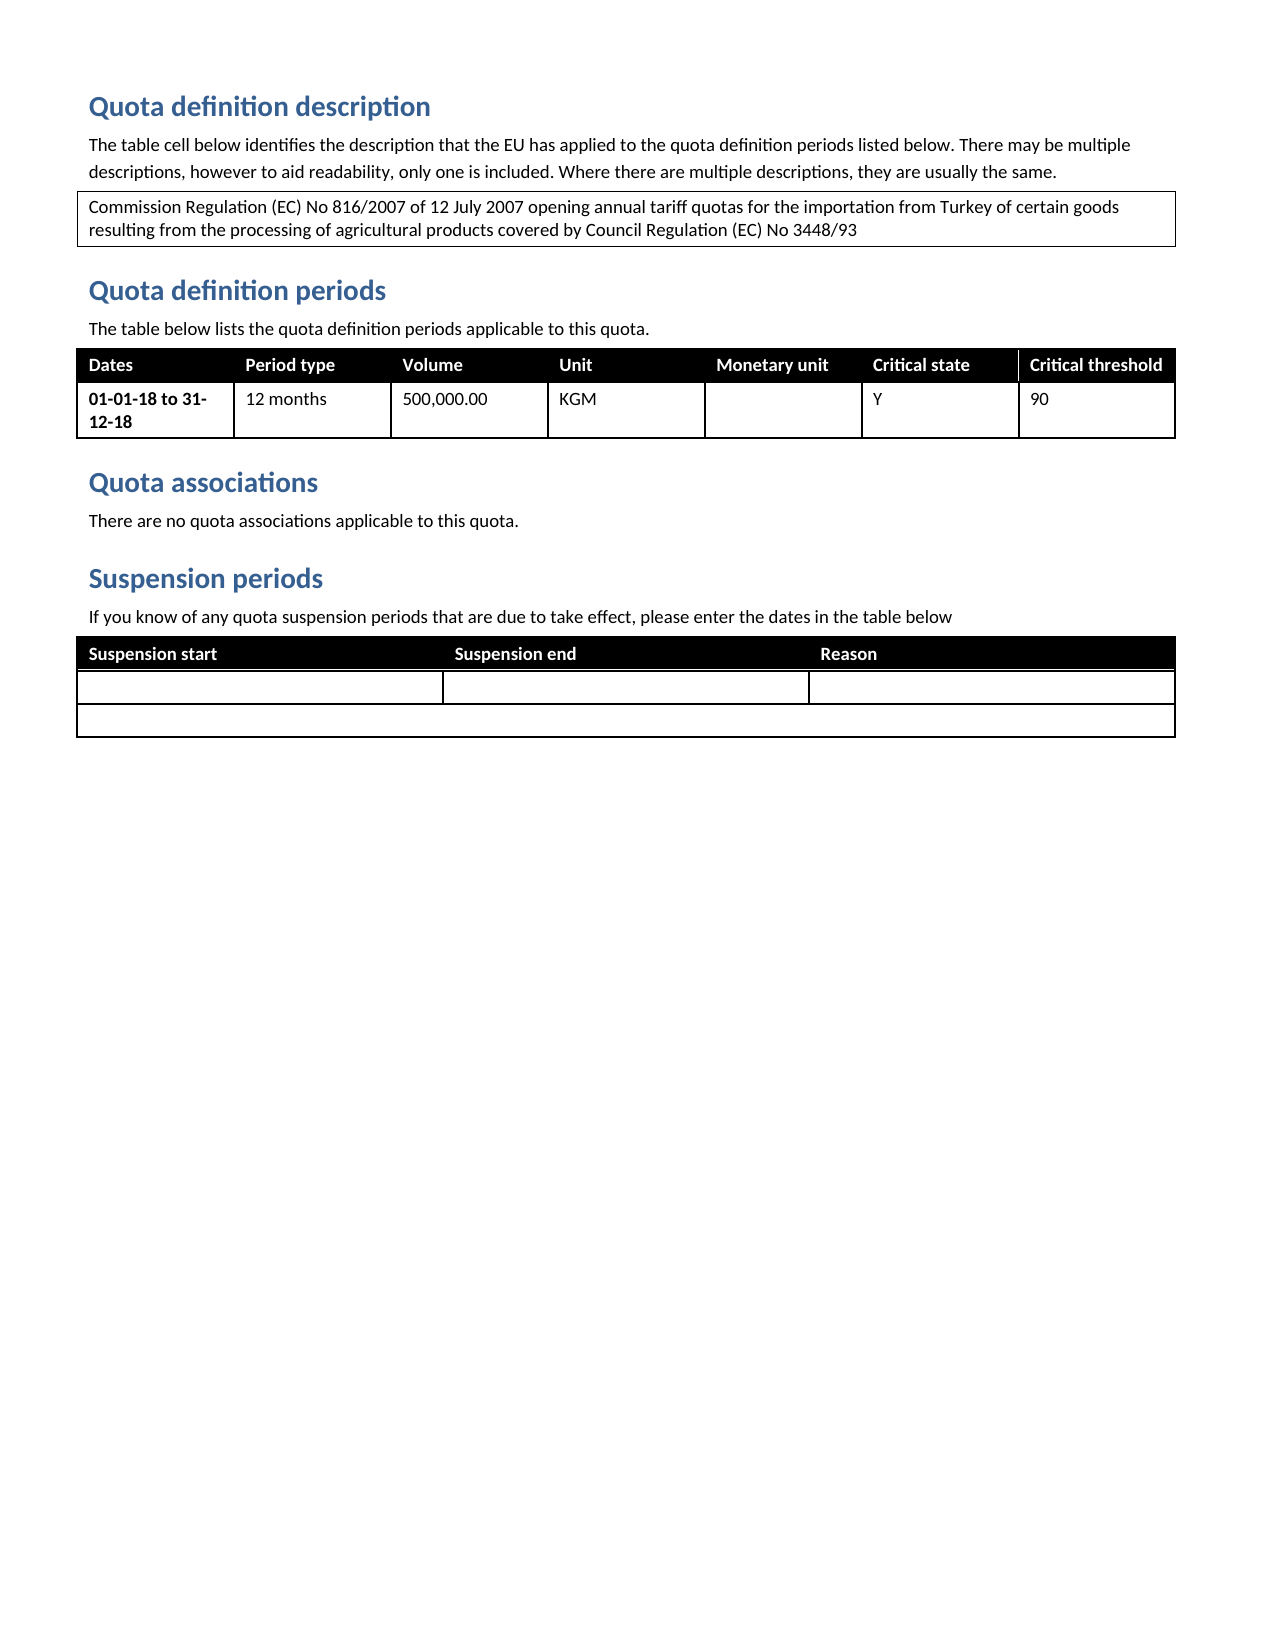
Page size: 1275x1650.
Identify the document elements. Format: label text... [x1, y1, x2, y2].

table_header Suspension start [78, 638, 443, 669]
table_cell [78, 672, 442, 703]
subtitle Quota definition periods [88, 272, 1186, 307]
table_header Dates [78, 350, 234, 381]
table_header Volume [391, 350, 548, 381]
table_header Period type [234, 350, 391, 381]
table_cell 12 months [235, 383, 390, 437]
table_header Unit [548, 350, 705, 381]
subtitle Quota associations [88, 464, 1186, 500]
table_cell 90 [1020, 383, 1174, 437]
table_header Critical state [862, 350, 1018, 381]
table_header Monetary unit [705, 350, 862, 381]
table_cell [443, 705, 809, 736]
table_header Critical threshold [1019, 350, 1174, 381]
table_cell [78, 705, 443, 736]
table_cell 01-01-18 to 31-12-18 [78, 383, 233, 437]
table_cell Y [863, 383, 1018, 437]
text There are no quota associations applicable to this quota. [88, 509, 1186, 532]
text If you know of any quota suspension periods that are due to take effect, please enter the dates in the table below [88, 606, 1186, 628]
text The table cell below identifies the description that the EU has applied to the quota definition periods listed below. There may be multiple descriptions, however to aid readability, only one is included. Where there are multiple descriptions, they are usually the same. [88, 134, 1186, 183]
table_cell [706, 383, 861, 437]
table_cell [809, 705, 1174, 736]
table_cell [810, 672, 1174, 703]
subtitle Quota definition description [88, 88, 1186, 124]
table_header Suspension end [443, 638, 809, 669]
subtitle Suspension periods [88, 561, 1186, 596]
text The table below lists the quota definition periods applicable to this quota. [88, 317, 1186, 340]
table_cell [444, 672, 808, 703]
table_cell KGM [549, 383, 704, 437]
table_cell 500,000.00 [392, 383, 547, 437]
table_header Commission Regulation (EC) No 816/2007 of 12 July 2007 opening annual tariff quotas for the importation from Turkey of certain goods resulting from the processing of agricultural products covered by Council Regulation (EC) No 3448/93 [78, 192, 1175, 246]
table_header Reason [809, 638, 1174, 669]
